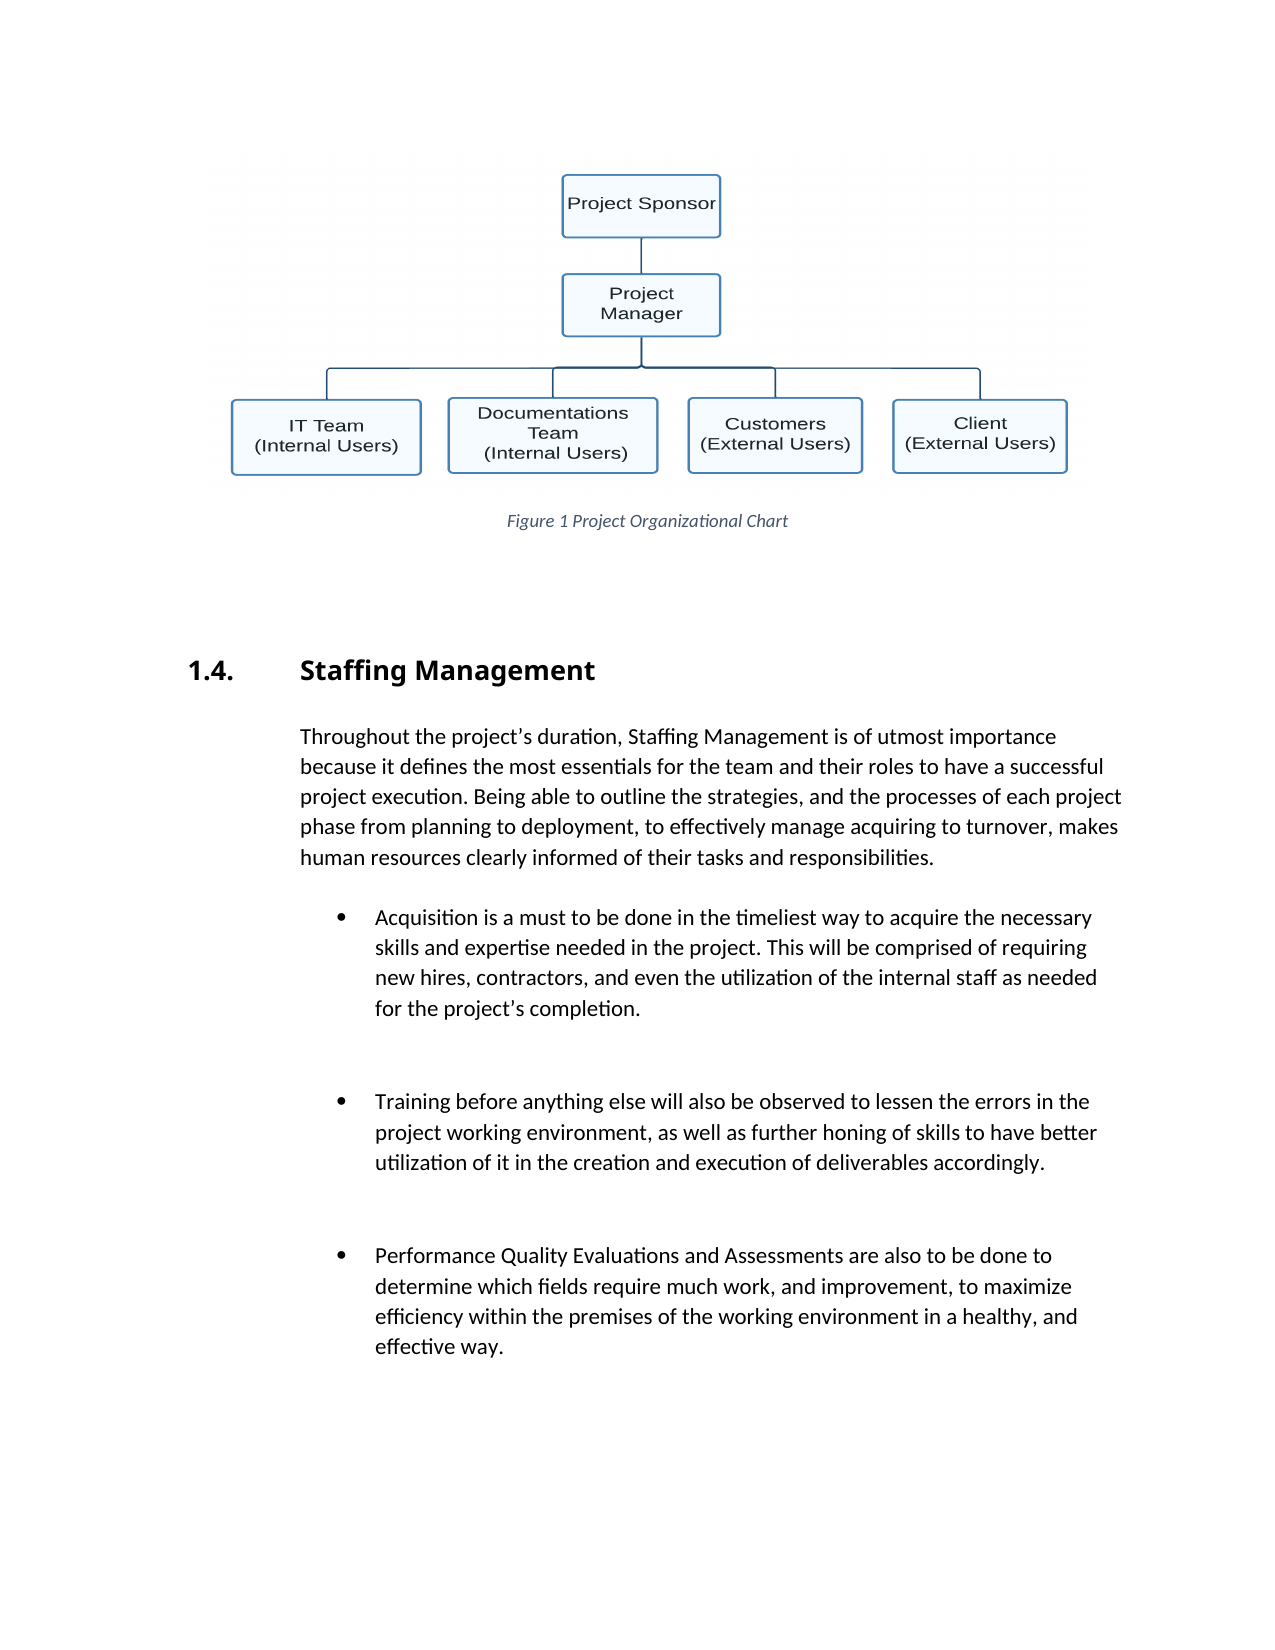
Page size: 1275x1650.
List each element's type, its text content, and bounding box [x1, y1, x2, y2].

list Training before anything else will also be observed to lessen the errors in the project working environment, as well as further honing of skills to have better utilization of it in the creation and execution of deliverables accordingly. [337, 1087, 1125, 1176]
list Acquisition is a must to be done in the timeliest way to acquire the necessary skills and expertise needed in the project. This will be comprised of requiring new hires, contractors, and even the utilization of the internal staff as needed for the project’s completion. [337, 903, 1125, 1022]
list Performance Quality Evaluations and Assessments are also to be done to determine which fields require much work, and improvement, to maximize efficiency within the premises of the working environment in a healthy, and effective way. [337, 1242, 1125, 1360]
list Throughout the project’s duration, Staffing Management is of utmost importance because it defines the most essentials for the team and their roles to have a successful project execution. Being able to outline the strategies, and the processes of each project phase from planning to deployment, to effectively manage acquiring to turnover, makes human resources clearly informed of their tasks and responsibilities. [300, 722, 1125, 871]
subtitle Staffing Management [187, 652, 1125, 689]
picture [200, 150, 1094, 497]
